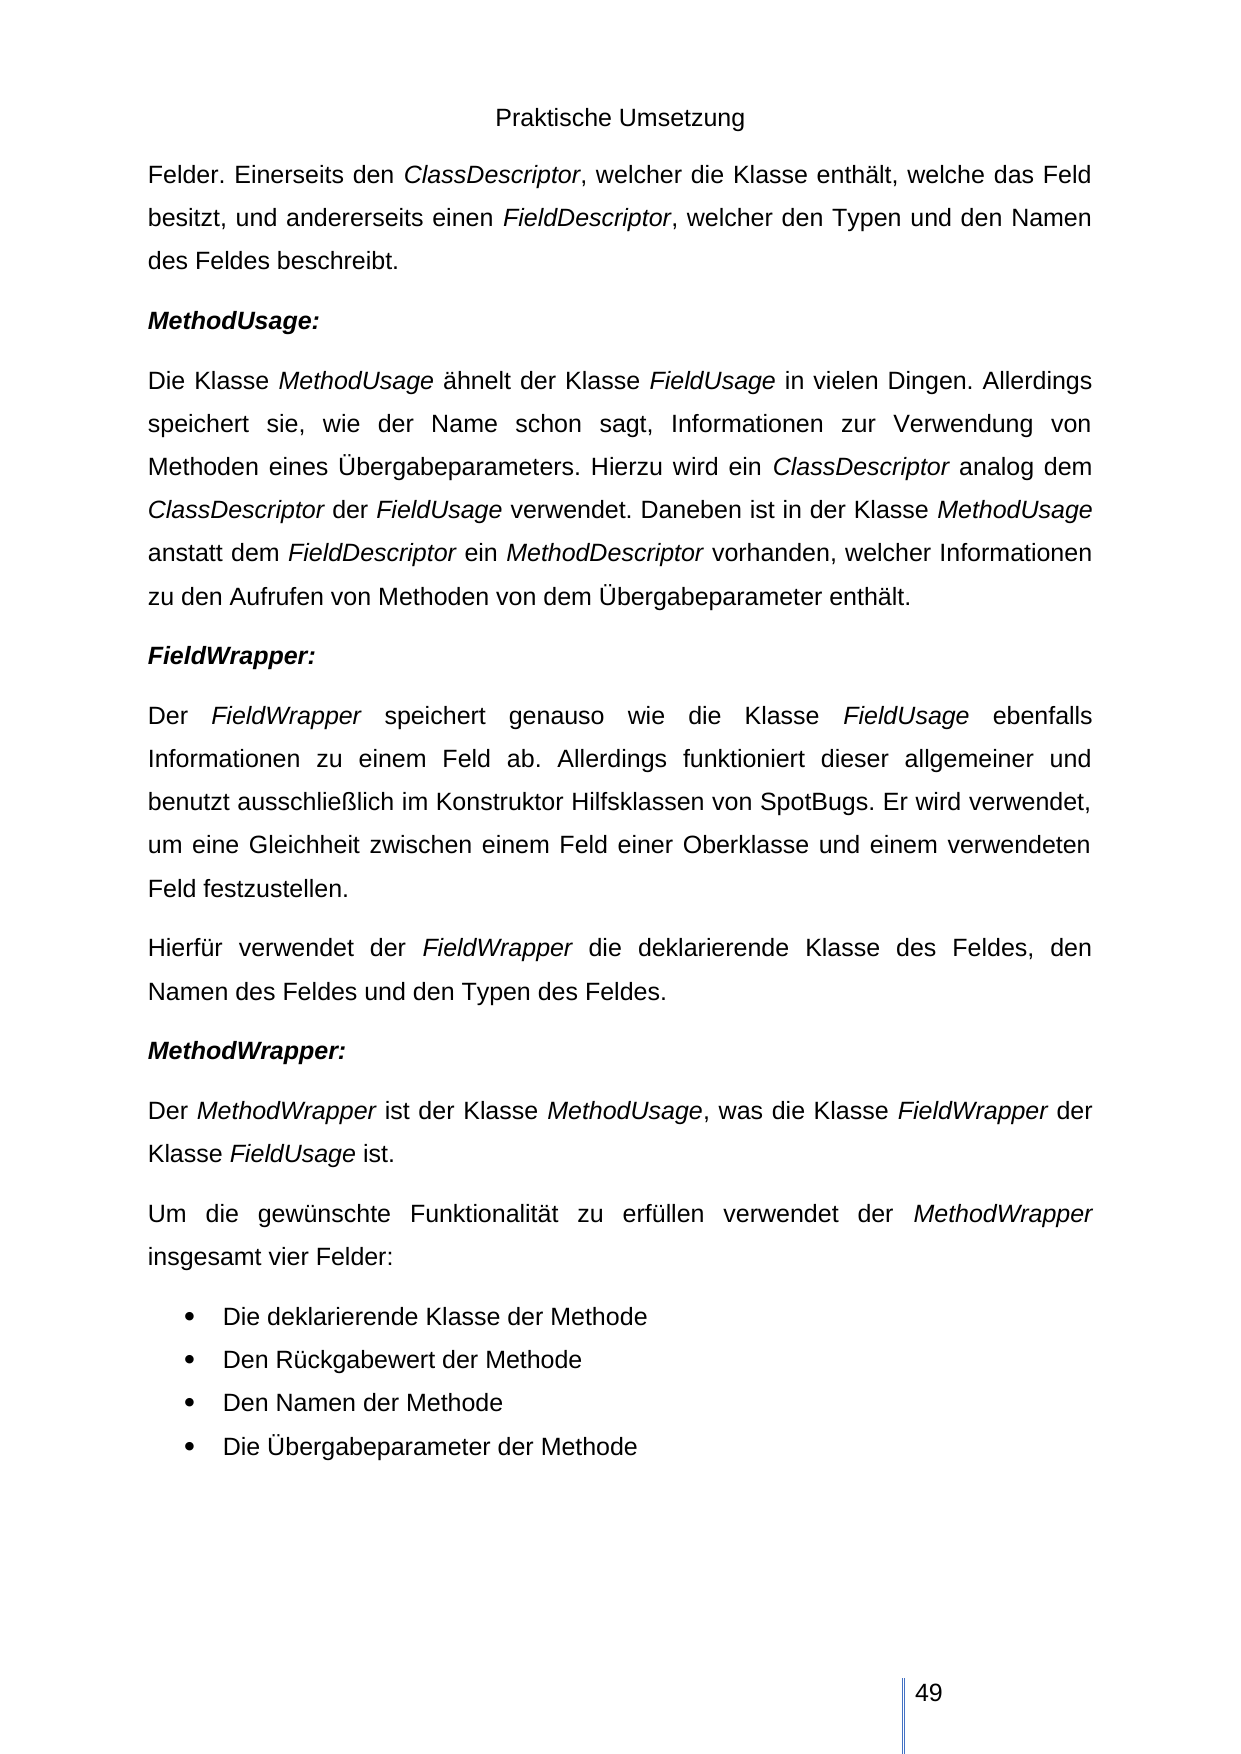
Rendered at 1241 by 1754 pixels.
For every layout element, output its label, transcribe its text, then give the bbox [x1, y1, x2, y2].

text Der FieldWrapper speichert genauso wie die Klasse FieldUsage ebenfalls Informationen zu einem Feld ab. Allerdings funktioniert dieser allgemeiner und benutzt ausschließlich im Konstruktor Hilfsklassen von SpotBugs. Er wird verwendet, um eine Gleichheit zwischen einem Feld einer Oberklasse und einem verwendeten Feld festzustellen. [148, 701, 1093, 902]
text MethodUsage: [148, 306, 1093, 335]
text Die Klasse MethodUsage ähnelt der Klasse FieldUsage in vielen Dingen. Allerdings speichert sie, wie der Name schon sagt, Informationen zur Verwendung von Methoden eines Übergabeparameters. Hierzu wird ein ClassDescriptor analog dem ClassDescriptor der FieldUsage verwendet. Daneben ist in der Klasse MethodUsage anstatt dem FieldDescriptor ein MethodDescriptor vorhanden, welcher Informationen zu den Aufrufen von Methoden von dem Übergabeparameter enthält. [148, 366, 1093, 610]
list Die Übergabeparameter der Methode [185, 1432, 1093, 1460]
text Hierfür verwendet der FieldWrapper die deklarierende Klasse des Feldes, den Namen des Feldes und den Typen des Feldes. [148, 933, 1093, 1005]
text FieldWrapper: [148, 641, 1093, 670]
text Um die gewünschte Funktionalität zu erfüllen verwendet der MethodWrapper insgesamt vier Felder: [148, 1199, 1093, 1271]
text MethodWrapper: [148, 1036, 1093, 1065]
list Den Rückgabewert der Methode [185, 1345, 1093, 1374]
list Die deklarierende Klasse der Methode [185, 1302, 1093, 1331]
list Den Namen der Methode [185, 1388, 1093, 1417]
text Der MethodWrapper ist der Klasse MethodUsage, was die Klasse FieldWrapper der Klasse FieldUsage ist. [148, 1096, 1093, 1168]
